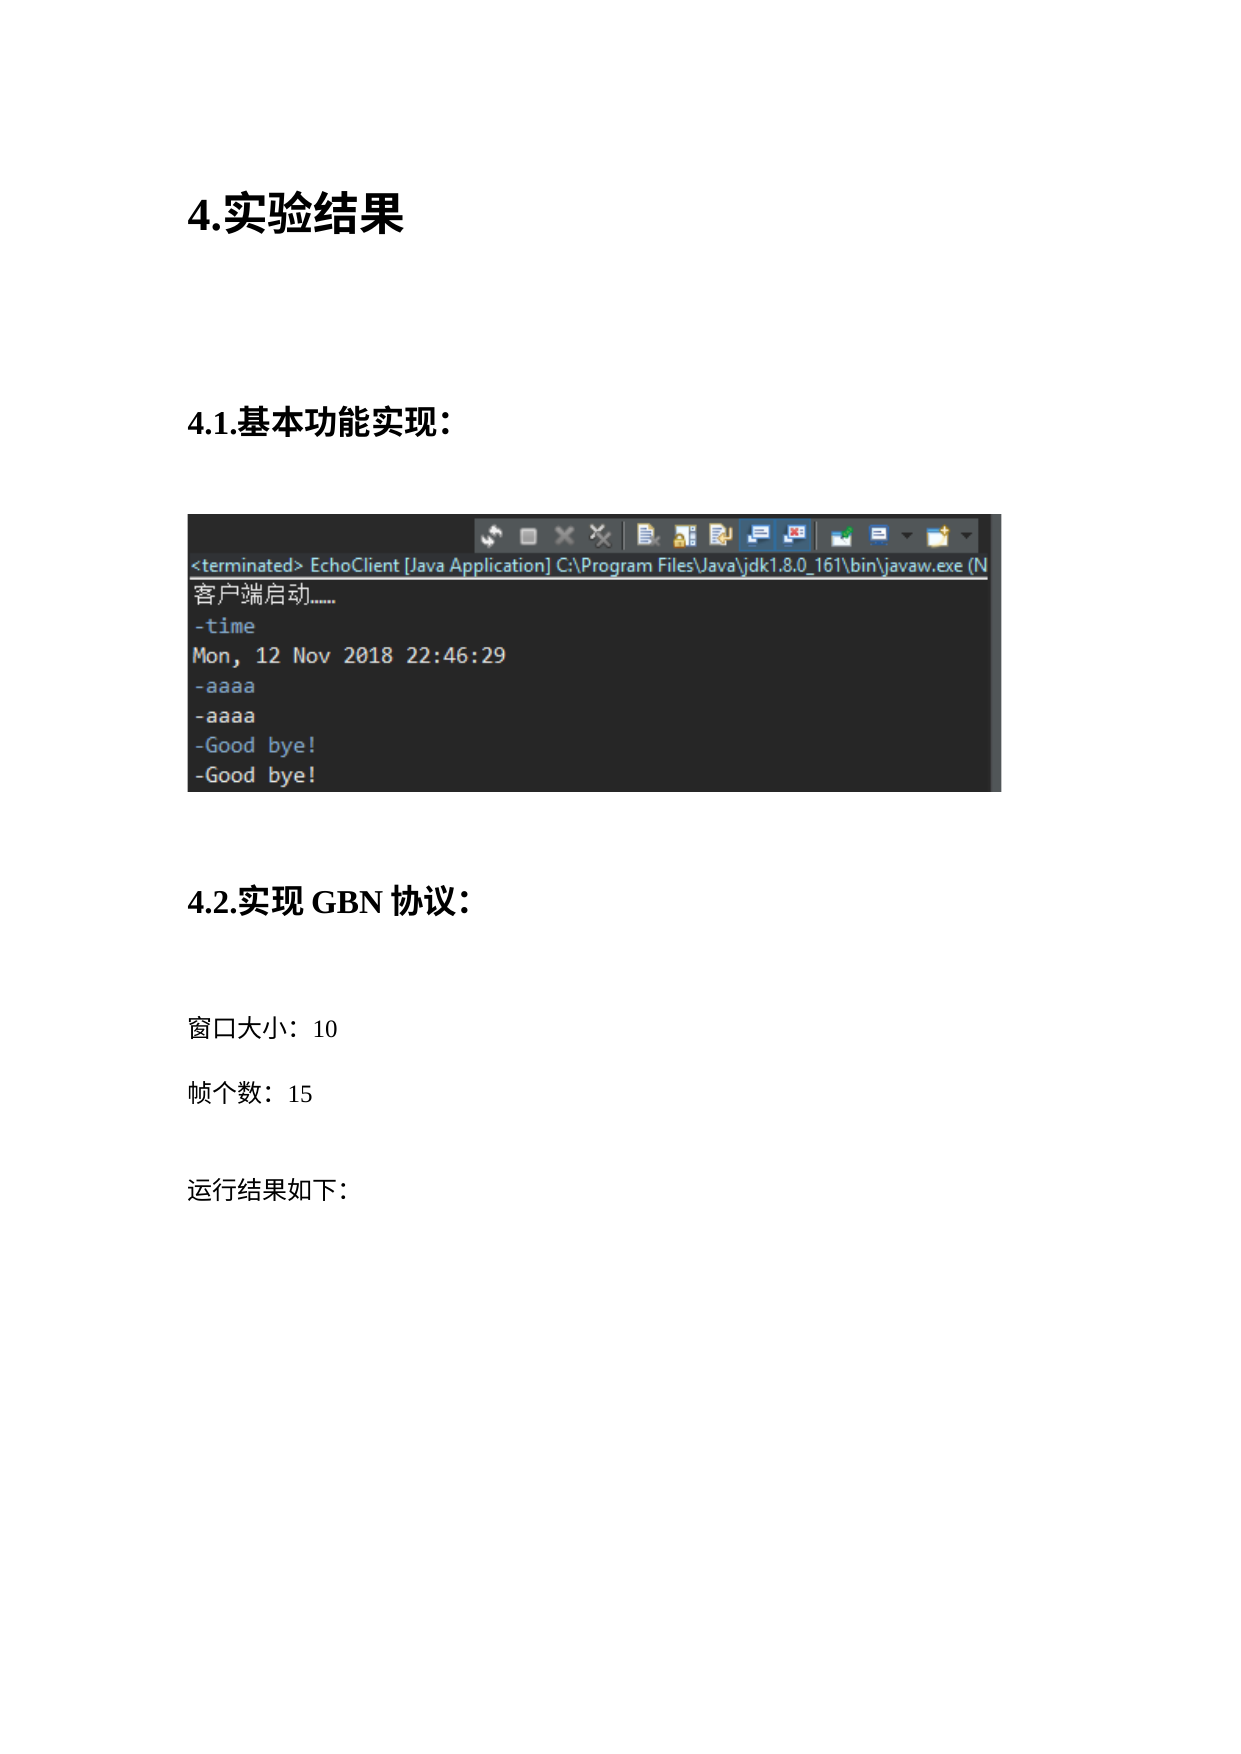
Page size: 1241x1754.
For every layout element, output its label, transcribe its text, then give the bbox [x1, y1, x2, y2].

text 窗口大小：10 [187, 994, 1053, 1059]
picture [187, 514, 1002, 792]
text 帧个数：15 [187, 1059, 1053, 1124]
subtitle 4.实验结果 [187, 162, 1053, 259]
subtitle 4.1.基本功能实现： [187, 387, 1053, 452]
subtitle 4.2.实现GBN协议： [187, 867, 1053, 932]
text 运行结果如下： [187, 1156, 1053, 1221]
